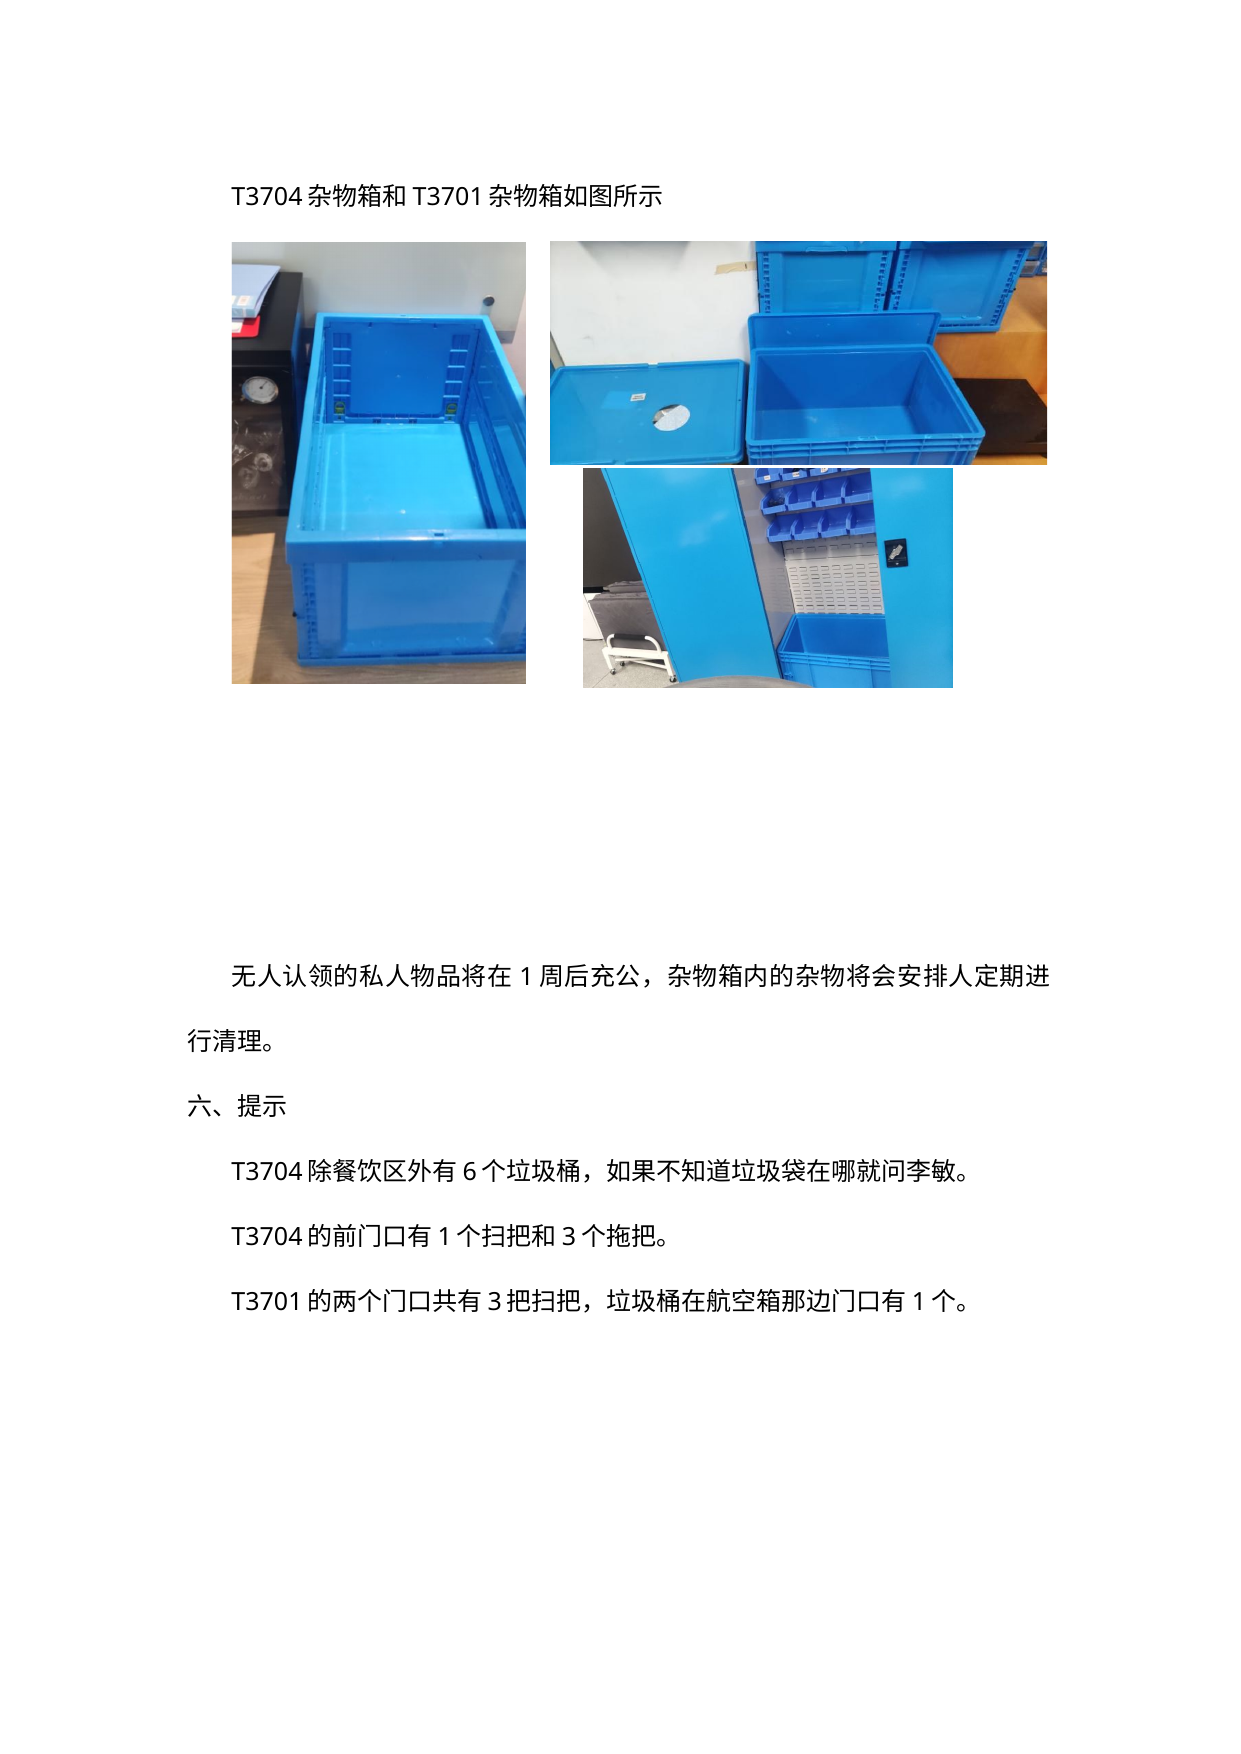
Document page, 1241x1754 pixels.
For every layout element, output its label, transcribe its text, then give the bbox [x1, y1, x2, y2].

text T3704的前门口有1个扫把和3个拖把。 [187, 1202, 1053, 1267]
text T3704除餐饮区外有6个垃圾桶，如果不知道垃圾袋在哪就问李敏。 [187, 1137, 1053, 1202]
text T3701的两个门口共有3把扫把，垃圾桶在航空箱那边门口有1个。 [187, 1267, 1053, 1332]
text 六、提示 [187, 1072, 1053, 1137]
picture [232, 242, 526, 683]
picture [550, 241, 1048, 465]
picture [583, 468, 953, 688]
text T3704杂物箱和T3701杂物箱如图所示 [187, 162, 1053, 227]
text 无人认领的私人物品将在1周后充公，杂物箱内的杂物将会安排人定期进行清理。 [187, 942, 1053, 1072]
